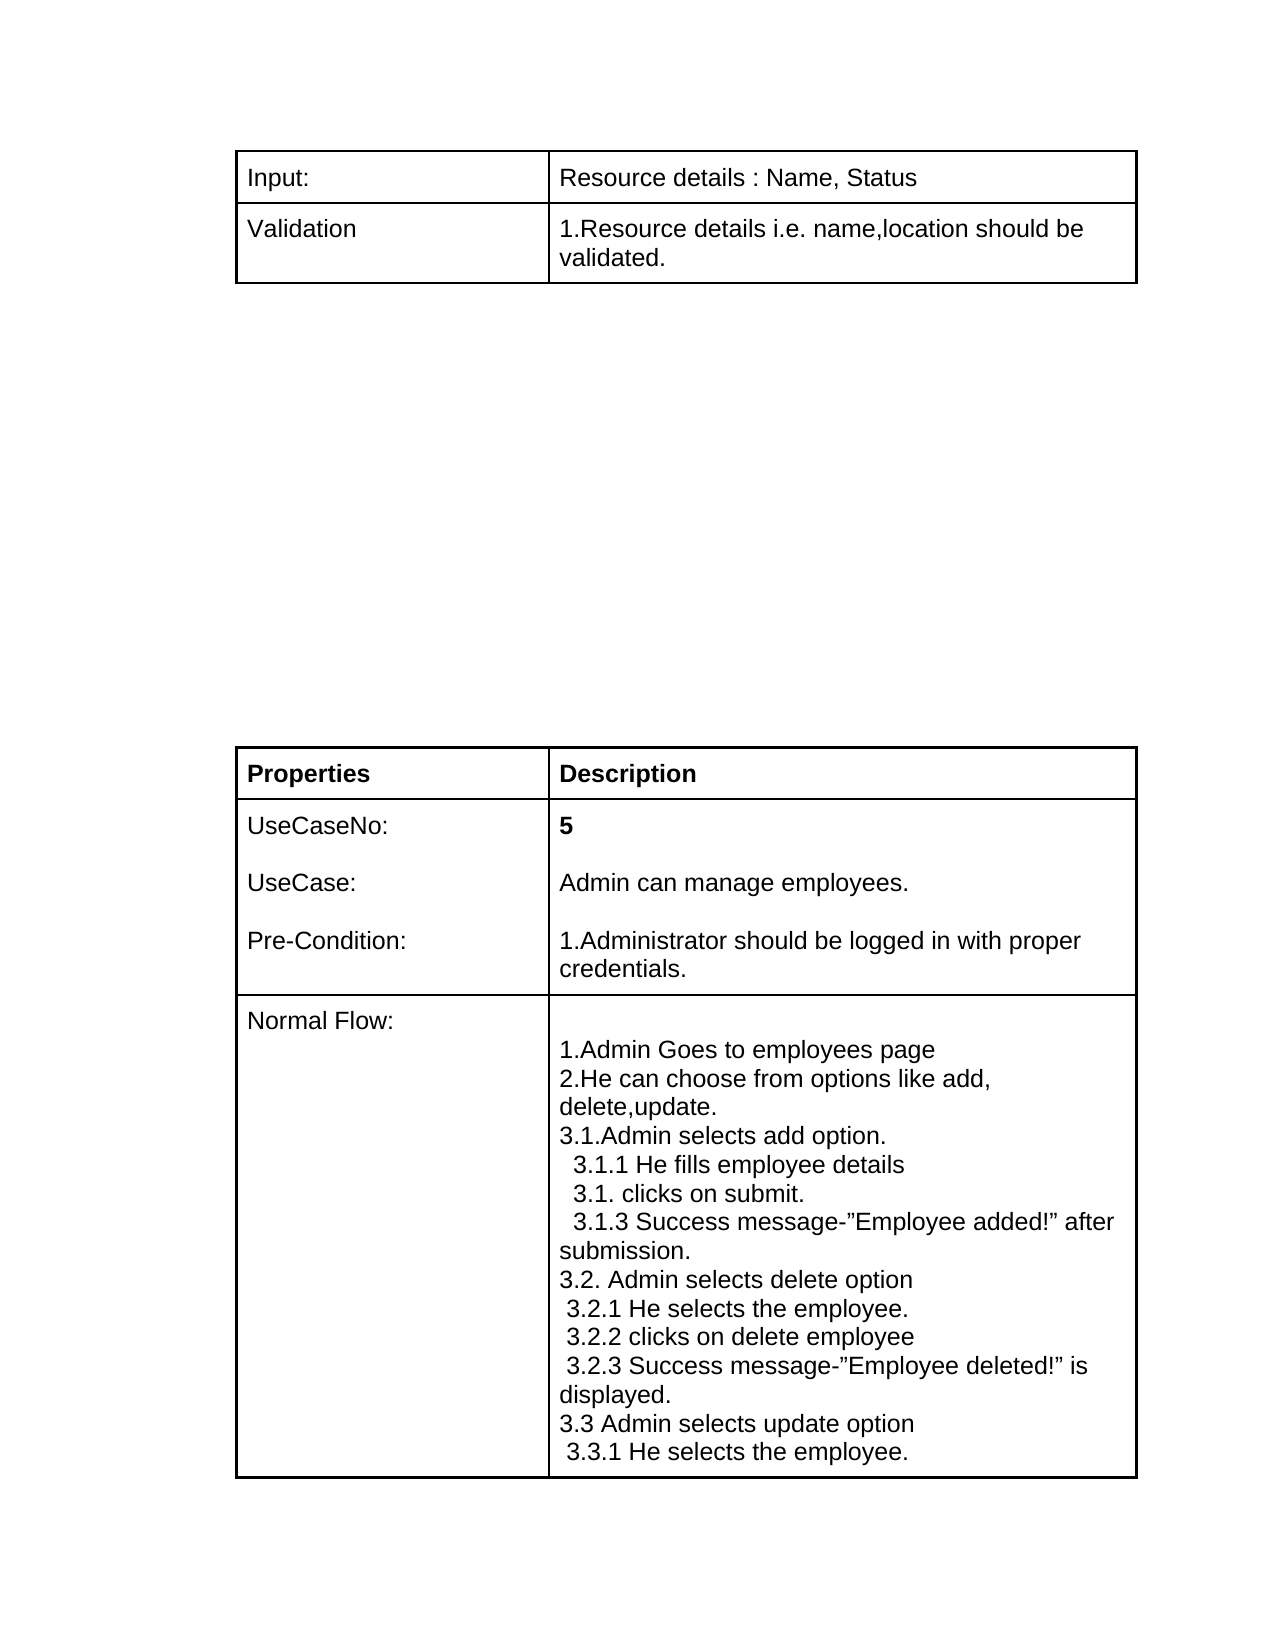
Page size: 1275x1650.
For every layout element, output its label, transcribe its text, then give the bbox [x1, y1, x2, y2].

table_cell Input: [238, 152, 548, 202]
table_header Properties [238, 749, 548, 798]
table_cell Normal Flow: [238, 996, 548, 1476]
table_cell Validation [238, 204, 548, 282]
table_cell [550, 996, 1135, 1476]
table_header Description [550, 749, 1135, 798]
table_cell 5 Admin can manage employees. 1.Administrator should be logged in with proper credentials. [550, 800, 1135, 993]
table_cell 1.Resource details i.e. name,location should be validated. [550, 204, 1135, 282]
table_cell UseCaseNo: UseCase: Pre-Condition: [238, 800, 548, 993]
table_cell Resource details : Name, Status [550, 152, 1135, 202]
